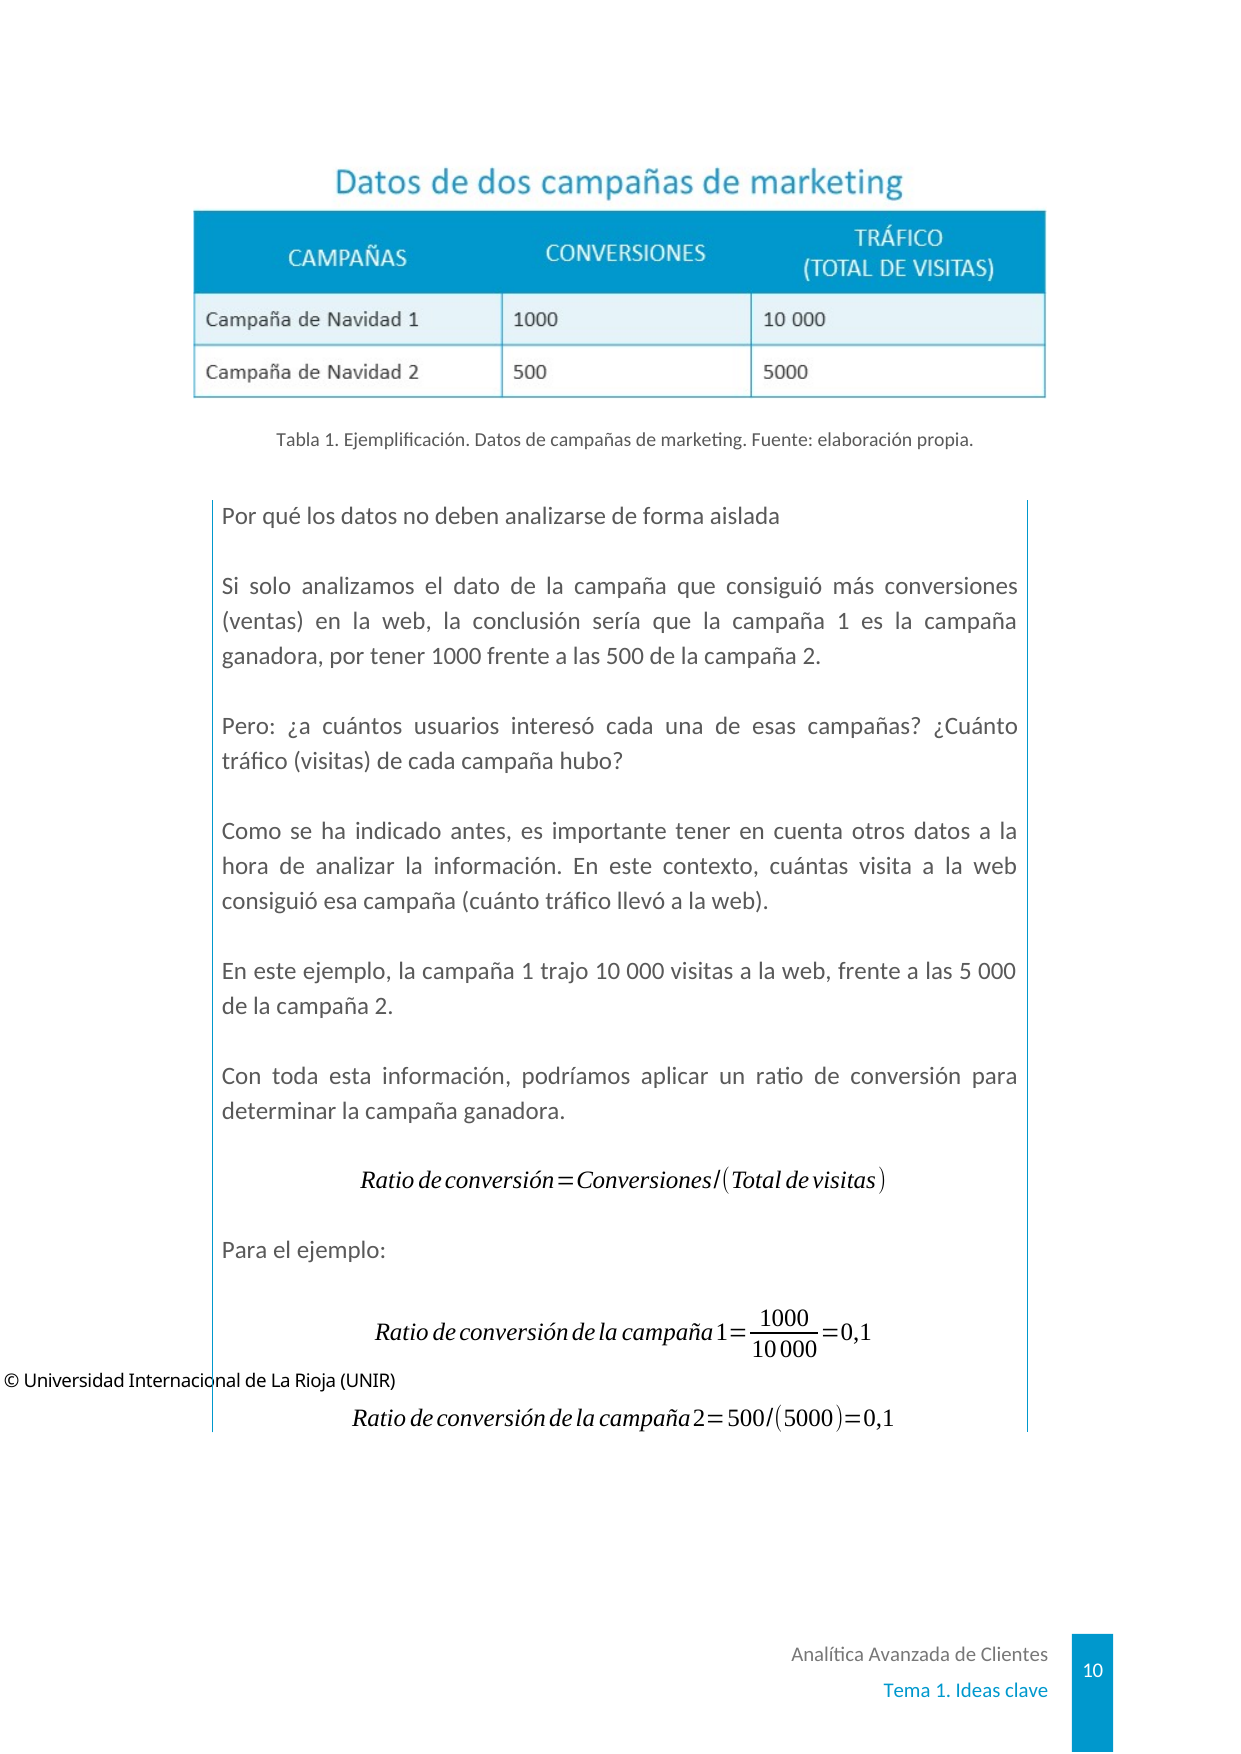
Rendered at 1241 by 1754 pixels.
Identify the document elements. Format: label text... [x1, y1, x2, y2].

text En este ejemplo, la campaña 1 trajo 10 000 visitas a la web, frente a las 5 000 de la campaña 2. [213, 955, 1027, 1021]
text Con toda esta información, podríamos aplicar un ratio de conversión para determinar la campaña ganadora. [213, 1060, 1027, 1126]
text Si solo analizamos el dato de la campaña que consiguió más conversiones (ventas) en la web, la conclusión sería que la campaña 1 es la campaña ganadora, por tener 1000 frente a las 500 de la campaña 2. [213, 570, 1027, 671]
text Por qué los datos no deben analizarse de forma aislada [213, 500, 1027, 531]
text Tabla 1. Ejemplificación. Datos de campañas de marketing. Fuente: elaboración propia. [180, 427, 1071, 451]
text Como se ha indicado antes, es importante tener en cuenta otros datos a la hora de analizar la información. En este contexto, cuántas visita a la web consiguió esa campaña (cuánto tráfico llevó a la web). [213, 815, 1027, 916]
text Pero: ¿a cuántos usuarios interesó cada una de esas campañas? ¿Cuánto tráfico (visitas) de cada campaña hubo? [213, 710, 1027, 776]
picture [193, 147, 1047, 399]
text Para el ejemplo: [213, 1234, 1027, 1265]
